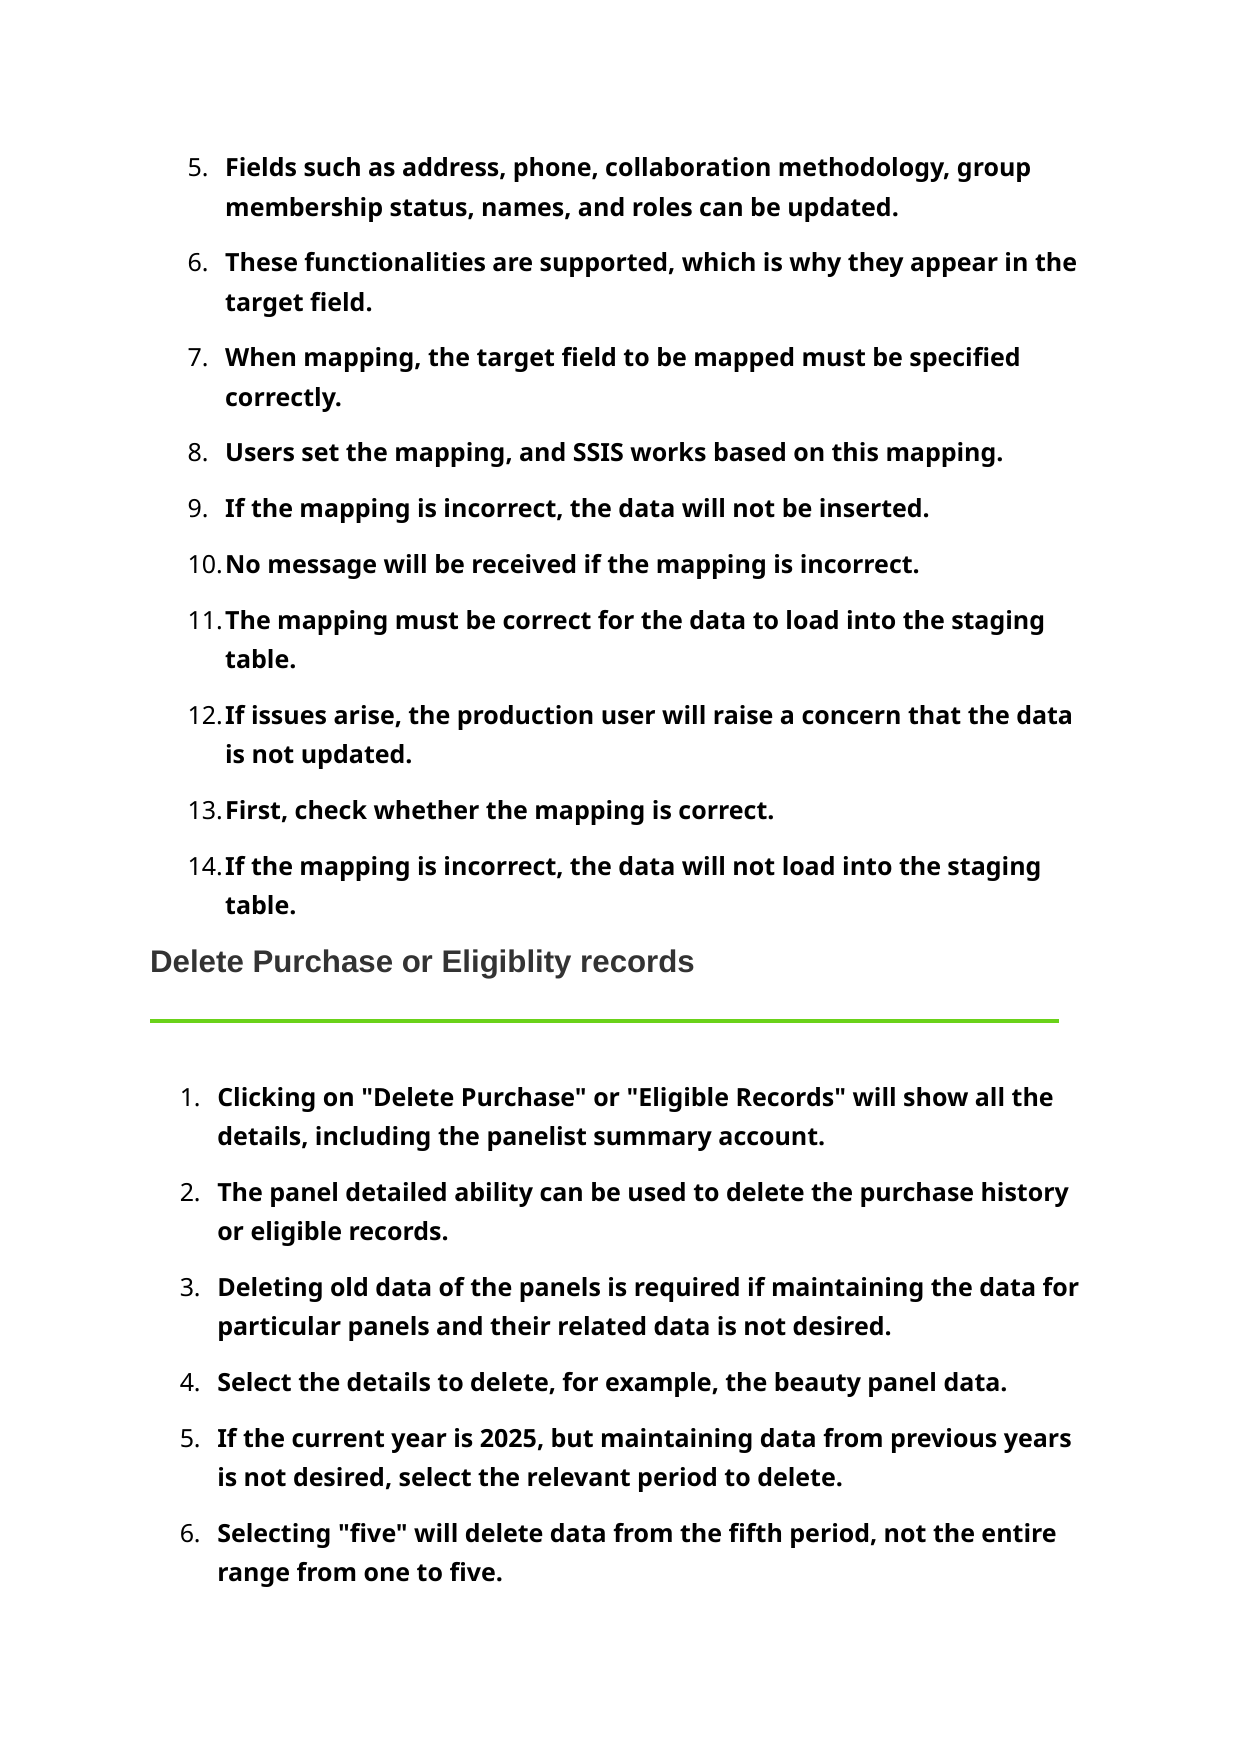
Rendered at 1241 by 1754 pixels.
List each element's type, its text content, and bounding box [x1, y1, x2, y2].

list When mapping, the target field to be mapped must be specified correctly. [187, 340, 1090, 413]
text Delete Purchase or Eligiblity records [150, 943, 1059, 1019]
list Selecting "five" will delete data from the fifth period, not the entire range from one to five. [179, 1515, 1090, 1588]
list Deleting old data of the panels is required if maintaining the data for particular panels and their related data is not desired. [179, 1269, 1090, 1343]
list The panel detailed ability can be used to delete the purchase history or eligible records. [179, 1174, 1090, 1248]
list If the mapping is incorrect, the data will not be inserted. [187, 491, 1090, 525]
list No message will be received if the mapping is incorrect. [187, 547, 1090, 581]
list These functionalities are supported, which is why they appear in the target field. [187, 245, 1090, 318]
list Fields such as address, phone, collaboration methodology, group membership status, names, and roles can be updated. [187, 150, 1090, 223]
list If the mapping is incorrect, the data will not load into the staging table. [187, 848, 1090, 922]
list Users set the mapping, and SSIS works based on this mapping. [187, 435, 1090, 469]
list Clicking on "Delete Purchase" or "Eligible Records" will show all the details, including the panelist summary account. [179, 1079, 1090, 1153]
list First, check whether the mapping is correct. [187, 792, 1090, 827]
list Select the details to delete, for example, the beauty panel data. [179, 1364, 1090, 1398]
list If issues arise, the production user will raise a concern that the data is not updated. [187, 697, 1090, 771]
list If the current year is 2025, but maintaining data from previous years is not desired, select the relevant period to delete. [179, 1420, 1090, 1493]
list The mapping must be correct for the data to load into the staging table. [187, 602, 1090, 676]
